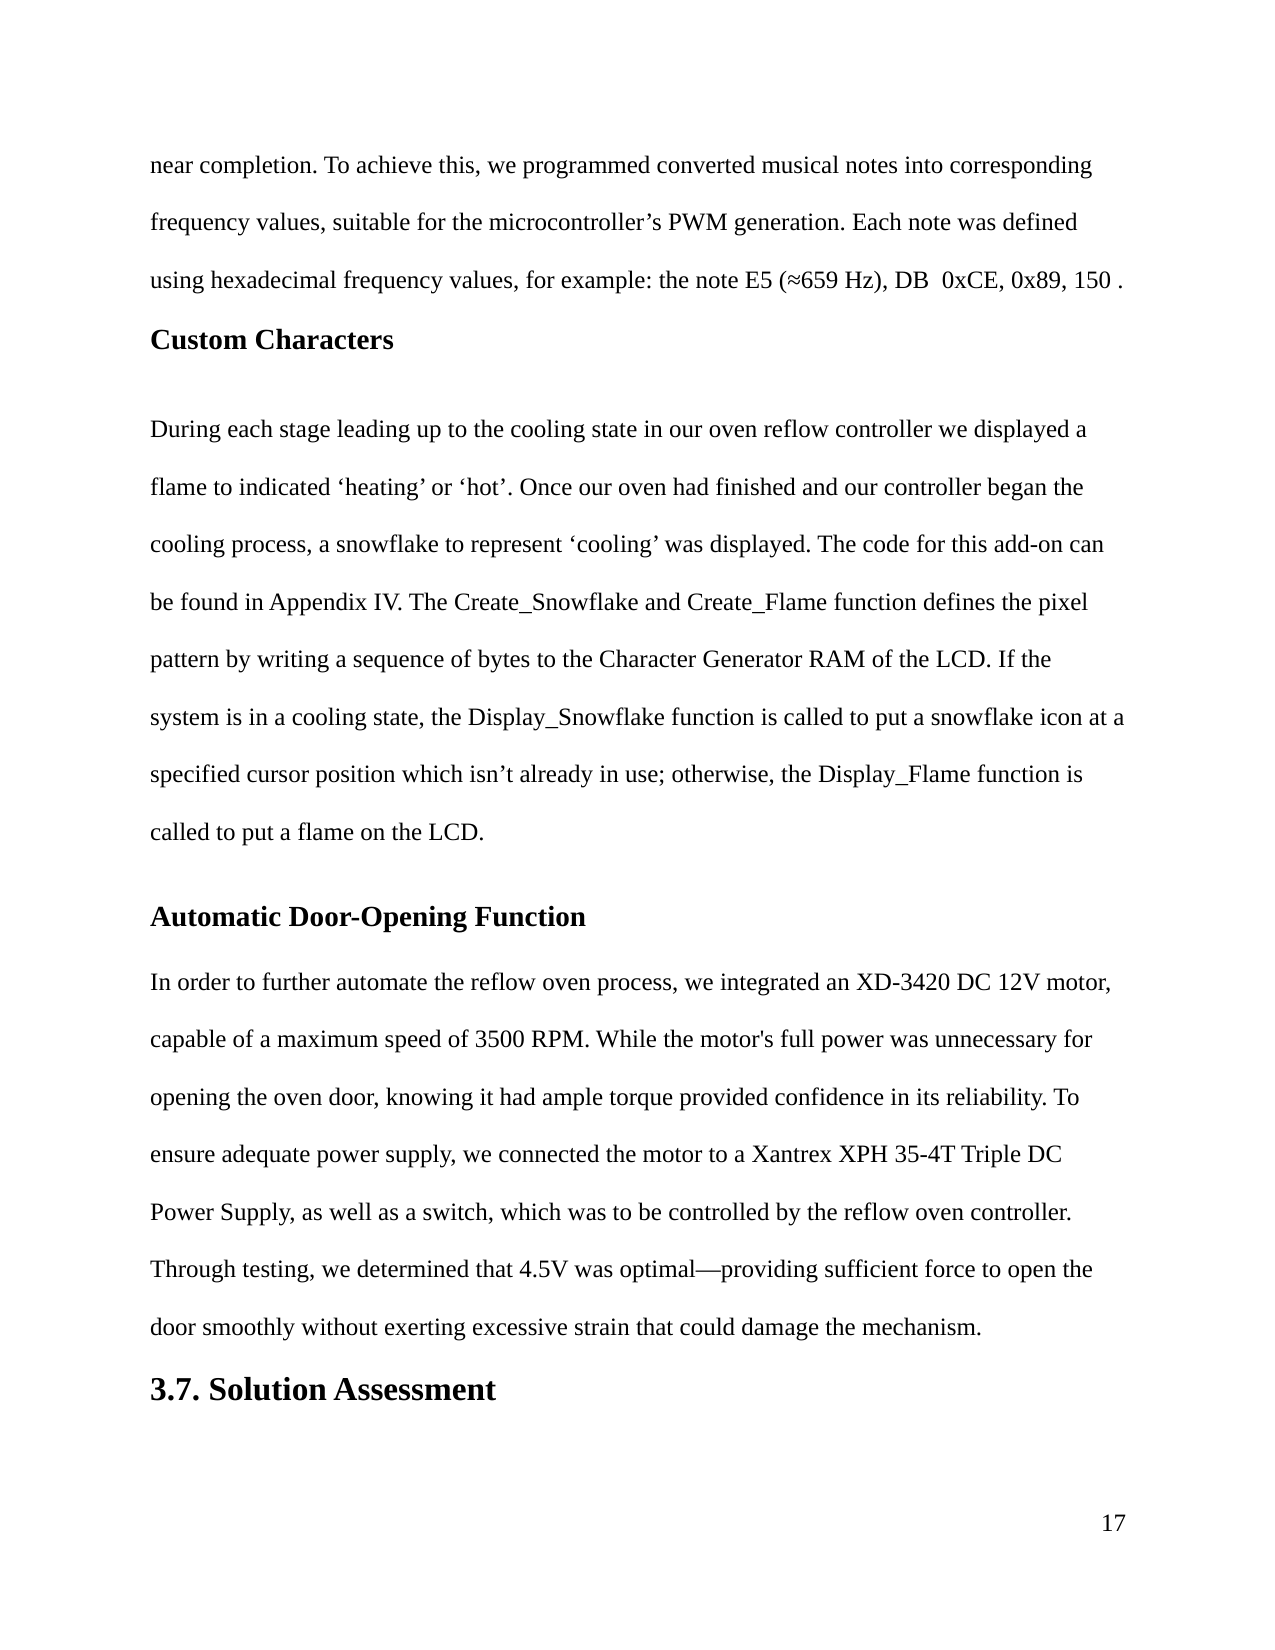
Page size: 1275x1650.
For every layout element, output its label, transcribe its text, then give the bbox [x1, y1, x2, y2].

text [150, 150, 1125, 294]
text In order to further automate the reflow oven process, we integrated an XD-3420 DC 12V motor, capable of a maximum speed of 3500 RPM. While the motor's full power was unnecessary for opening the oven door, knowing it had ample torque provided confidence in its reliability. To ensure adequate power supply, we connected the motor to a Xantrex XPH 35-4T Triple DC Power Supply, as well as a switch, which was to be controlled by the reflow oven controller. Through testing, we determined that 4.5V was optimal—providing sufficient force to open the door smoothly without exerting excessive strain that could damage the mechanism. [150, 967, 1125, 1340]
text During each stage leading up to the cooling state in our oven reflow controller we displayed a flame to indicated ‘heating’ or ‘hot’. Once our oven had finished and our controller began the cooling process, a snowflake to represent ‘cooling’ was displayed. The code for this add-on can be found in Appendix IV. The Create_Snowflake and Create_Flame function defines the pixel pattern by writing a sequence of bytes to the Character Generator RAM of the LCD. If the system is in a cooling state, the Display_Snowflake function is called to put a snowflake icon at a specified cursor position which isn’t already in use; otherwise, the Display_Flame function is called to put a flame on the LCD. [150, 414, 1125, 846]
text Custom Characters [150, 322, 1125, 356]
text 3.7. Solution Assessment [150, 1369, 1125, 1407]
text Automatic Door-Opening Function [150, 899, 1125, 933]
